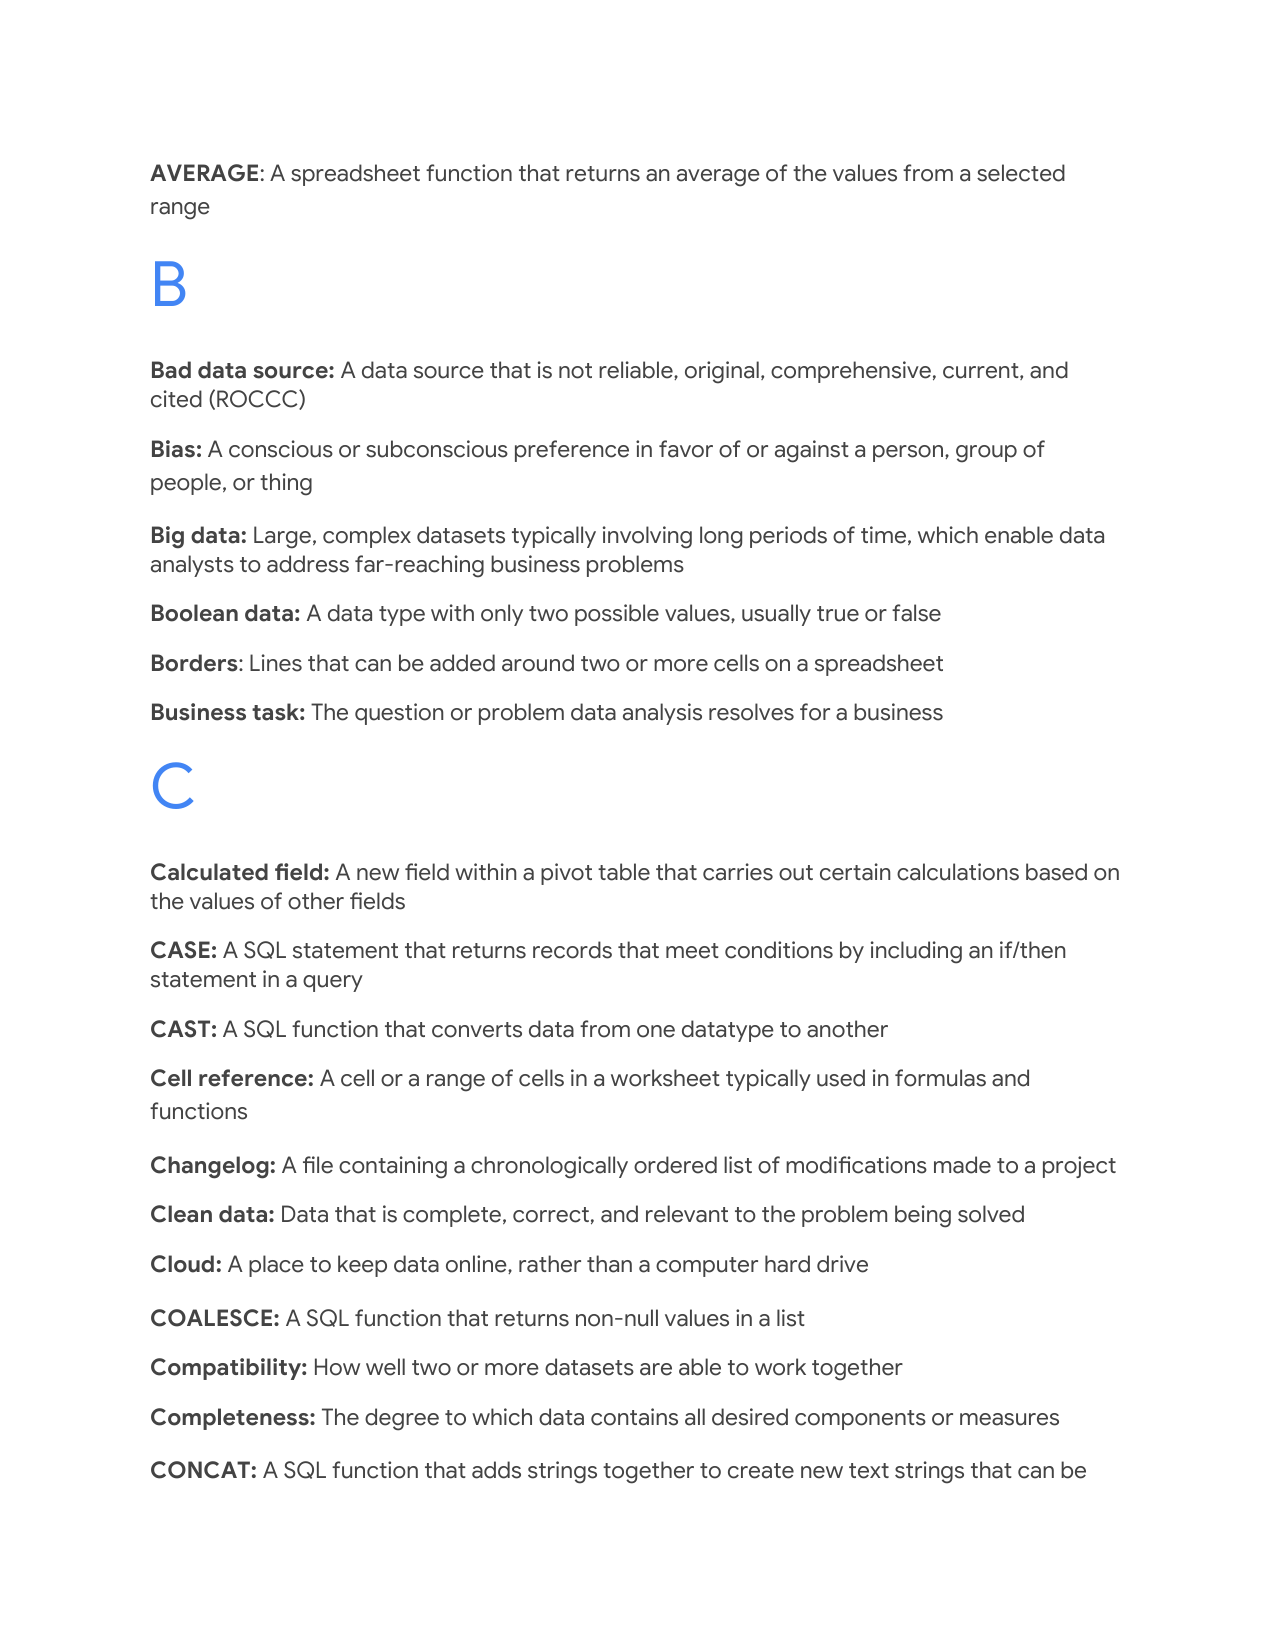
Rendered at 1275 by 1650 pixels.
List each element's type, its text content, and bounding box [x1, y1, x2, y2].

text Clean data: Data that is complete, correct, and relevant to the problem being solved [150, 1201, 1125, 1229]
text Cloud: A place to keep data online, rather than a computer hard drive [150, 1250, 1125, 1279]
text CASE: A SQL statement that returns records that meet conditions by including an if/then statement in a query [150, 937, 1125, 994]
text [150, 1457, 1125, 1485]
text Completeness: The degree to which data contains all desired components or measures [150, 1403, 1125, 1431]
text Borders: Lines that can be added around two or more cells on a spreadsheet [150, 649, 1125, 678]
text Cell reference: A cell or a range of cells in a worksheet typically used in formulas and functions [150, 1064, 1125, 1126]
text Business task: The question or problem data analysis resolves for a business [150, 699, 1125, 727]
text C [150, 748, 1125, 826]
text Bad data source: A data source that is not reliable, original, comprehensive, current, and cited (ROCCC) [150, 357, 1125, 414]
text CAST: A SQL function that converts data from one datatype to another [150, 1015, 1125, 1044]
text Boolean data: A data type with only two possible values, usually true or false [150, 600, 1125, 628]
text Calculated field: A new field within a pivot table that carries out certain calculations based on the values of other fields [150, 859, 1125, 916]
text Compatibility: How well two or more datasets are able to work together [150, 1353, 1125, 1382]
text B [150, 246, 1125, 324]
text Changelog: A file containing a chronologically ordered list of modifications made to a project [150, 1151, 1125, 1180]
text Bias: A conscious or subconscious preference in favor of or against a person, group of people, or thing [150, 435, 1125, 496]
text AVERAGE: A spreadsheet function that returns an average of the values from a selected range [150, 159, 1125, 221]
text Big data: Large, complex datasets typically involving long periods of time, which enable data analysts to address far-reaching business problems [150, 522, 1125, 579]
text COALESCE: A SQL function that returns non-null values in a list [150, 1304, 1125, 1332]
